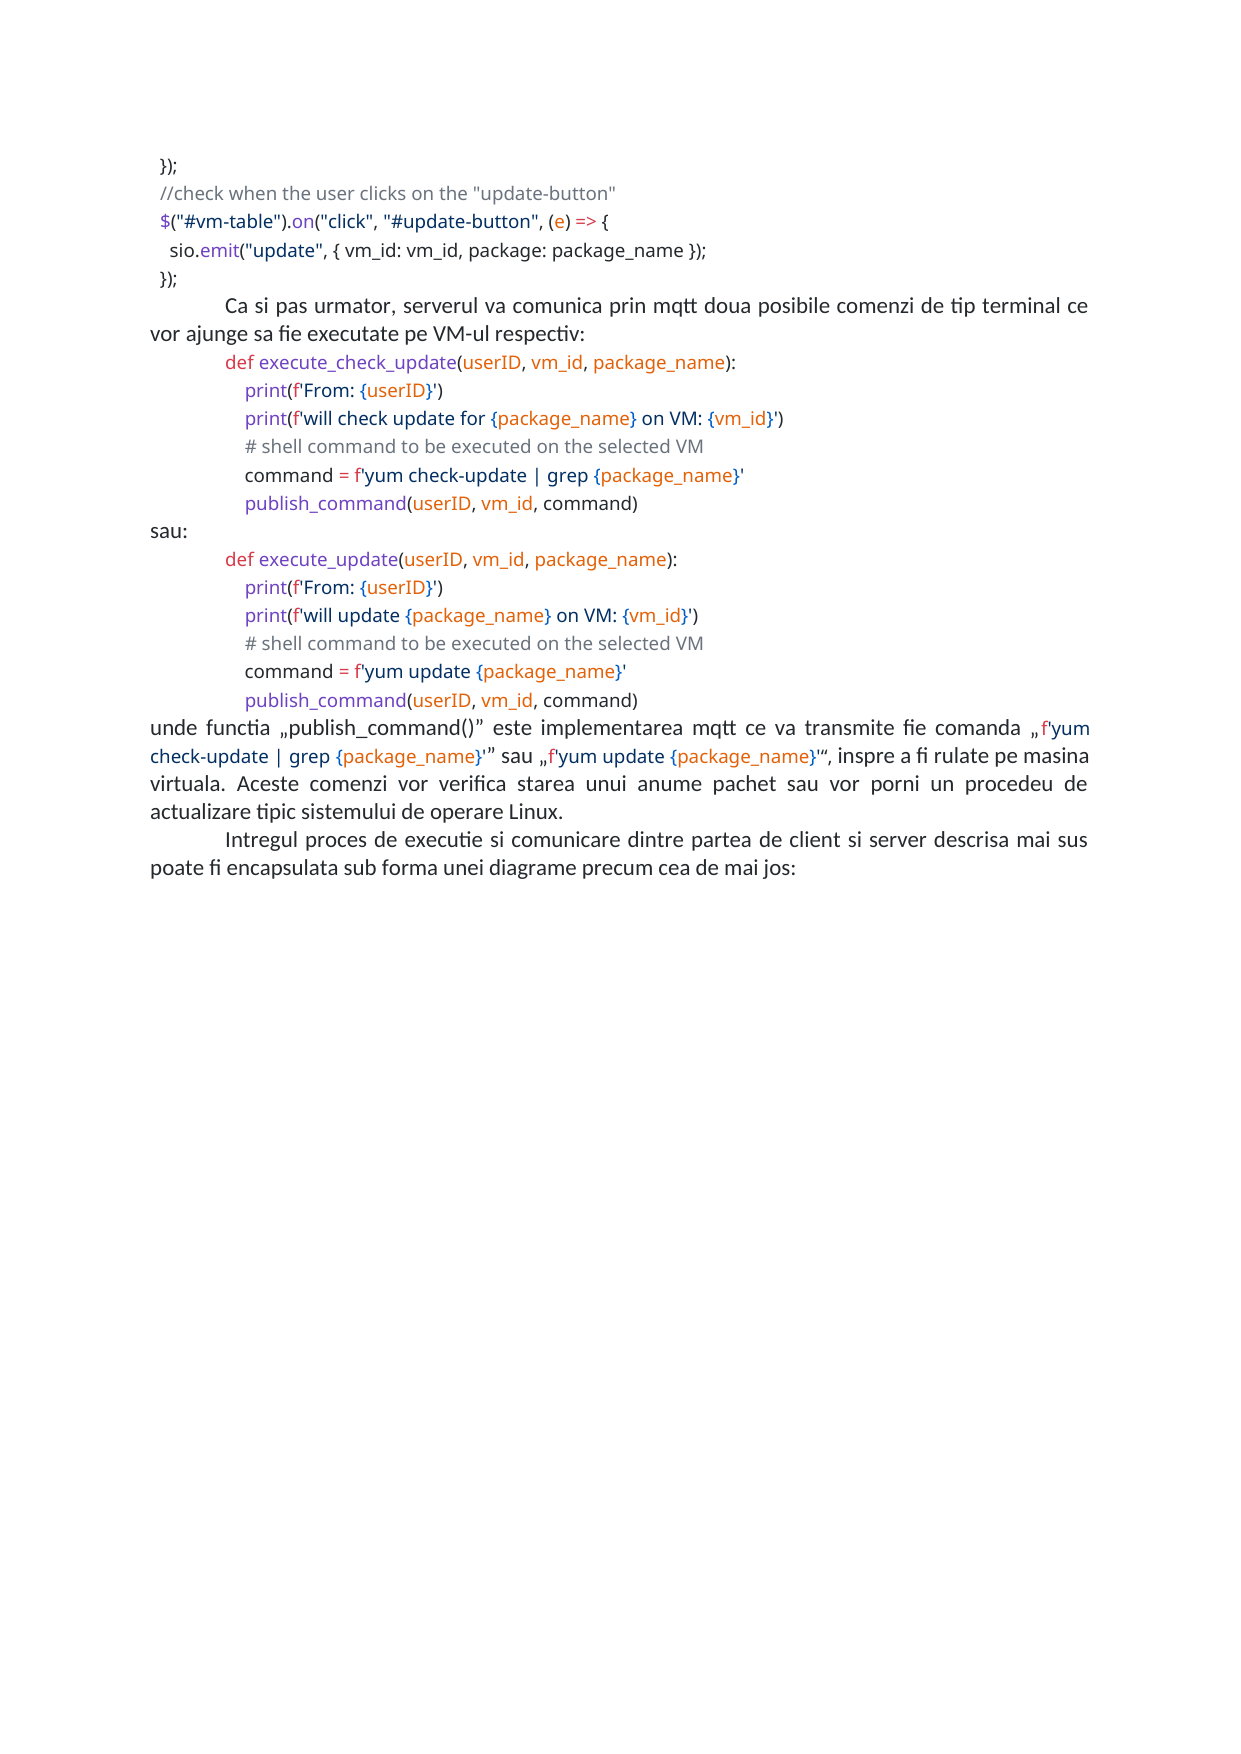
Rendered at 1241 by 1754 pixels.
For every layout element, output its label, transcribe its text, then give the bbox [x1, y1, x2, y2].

text publish_command(userID, vm_id, command) [225, 487, 1090, 516]
text # shell command to be executed on the selected VM [225, 431, 1090, 459]
text sau: [150, 516, 1090, 544]
text command = f'yum check-update | grep {package_name}' [225, 459, 1090, 487]
text unde functia „publish_command()” este implementarea mqtt ce va transmite fie comanda „f'yum check-update | grep {package_name}'” sau „f'yum update {package_name}'“, inspre a fi rulate pe masina virtuala. Aceste comenzi vor verifica starea unui anume pachet sau vor porni un procedeu de actualizare tipic sistemului de operare Linux. [150, 712, 1090, 825]
text $("#vm-table").on("click", "#update-button", (e) => { [150, 206, 1090, 234]
text print(f'will check update for {package_name} on VM: {vm_id}') [225, 403, 1090, 431]
text Ca si pas urmator, serverul va comunica prin mqtt doua posibile comenzi de tip terminal ce vor ajunge sa fie executate pe VM-ul respectiv: [150, 291, 1090, 347]
text //check when the user clicks on the "update-button" [150, 178, 1090, 206]
text }); [150, 262, 1090, 291]
text publish_command(userID, vm_id, command) [225, 684, 1090, 712]
text command = f'yum update {package_name}' [225, 656, 1090, 684]
text print(f'will update {package_name} on VM: {vm_id}') [225, 600, 1090, 628]
text def execute_update(userID, vm_id, package_name): [225, 544, 1090, 572]
text print(f'From: {userID}') [225, 572, 1090, 600]
text sio.emit("update", { vm_id: vm_id, package: package_name }); [150, 234, 1090, 262]
text def execute_check_update(userID, vm_id, package_name): [225, 347, 1090, 375]
text print(f'From: {userID}') [225, 375, 1090, 403]
text # shell command to be executed on the selected VM [225, 628, 1090, 656]
text Intregul proces de executie si comunicare dintre partea de client si server descrisa mai sus poate fi encapsulata sub forma unei diagrame precum cea de mai jos: [150, 825, 1090, 881]
text }); [150, 150, 1090, 178]
